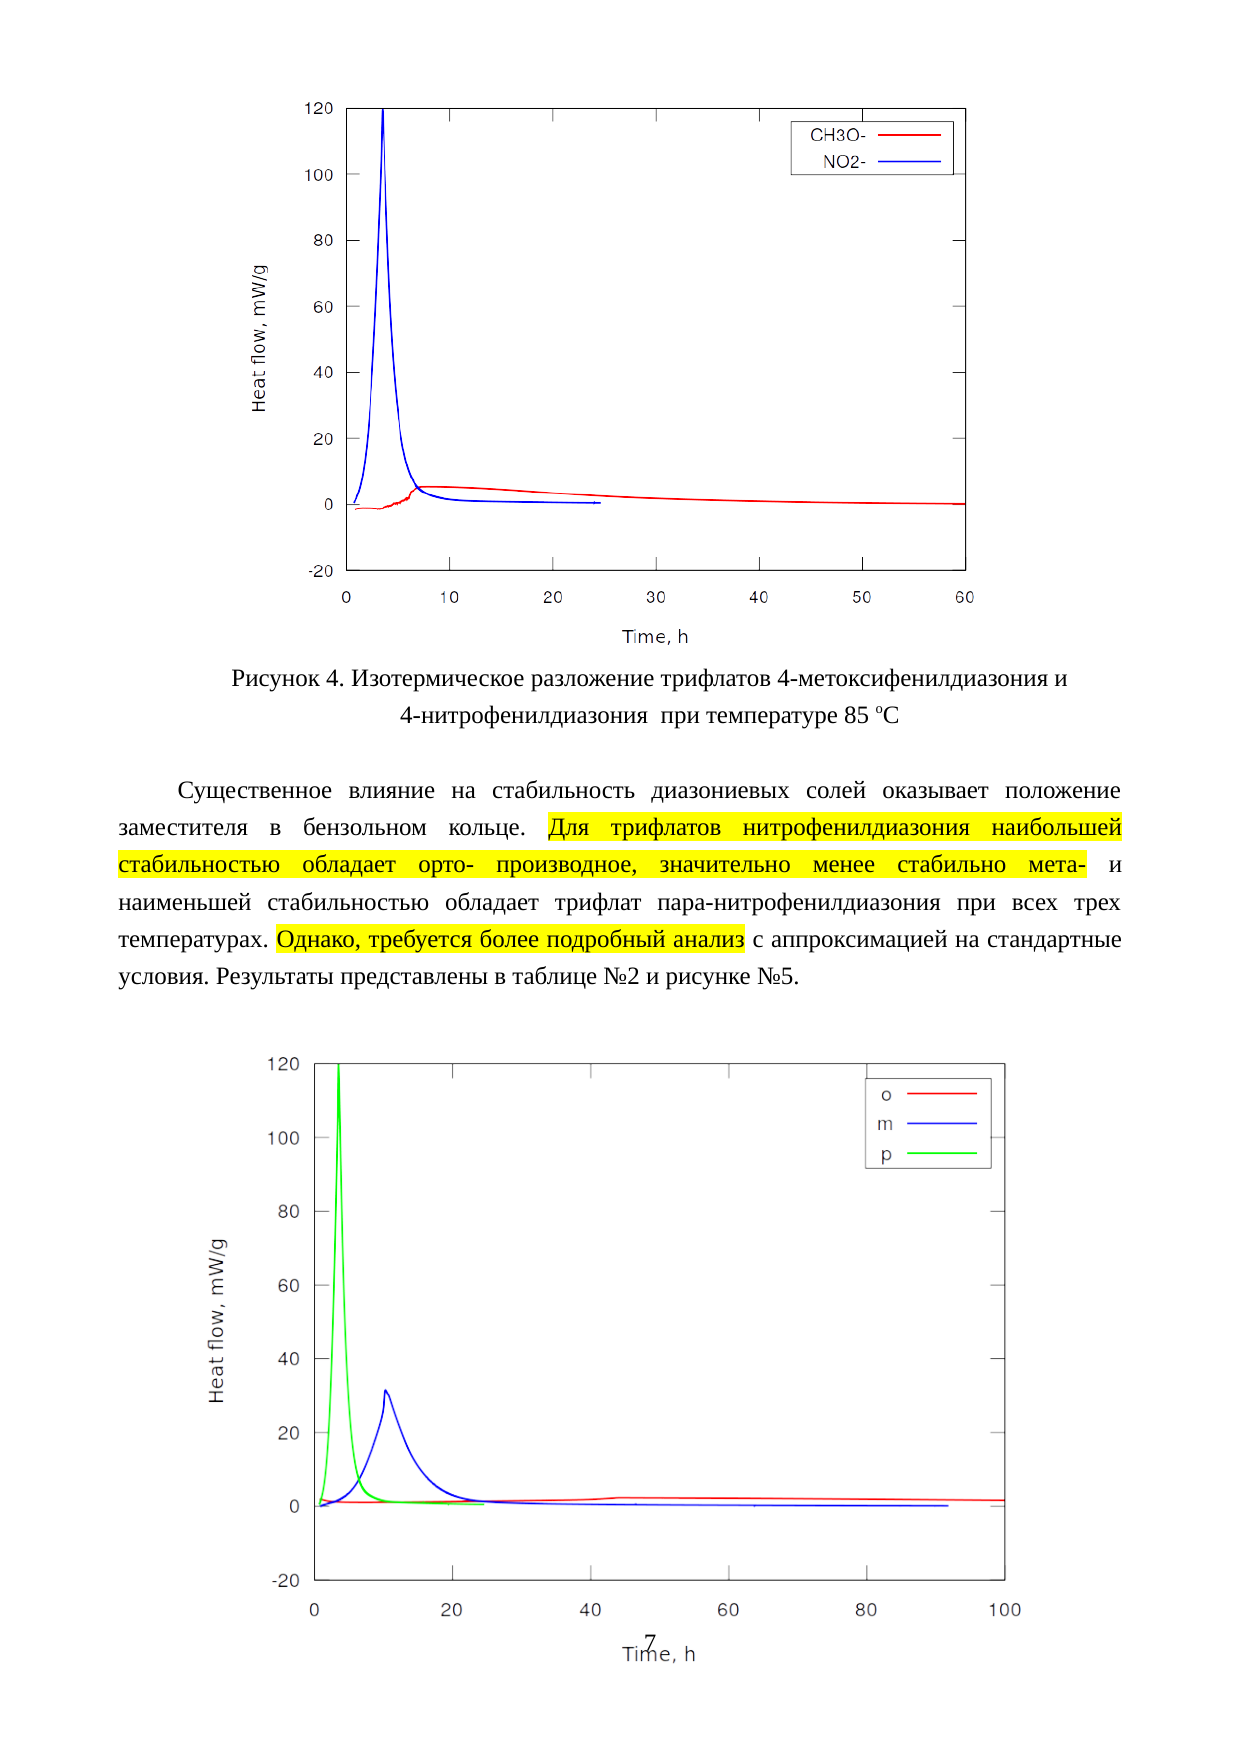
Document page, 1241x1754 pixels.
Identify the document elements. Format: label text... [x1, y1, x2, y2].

picture [194, 1035, 1046, 1675]
text 4-нитрофенилдиазония при температуре 85 оС [118, 700, 1122, 729]
text Существенное влияние на стабильность диазониевых солей оказывает положениe заместителя в бензольном кольце. Для трифлатов нитрофенилдиазония наибольшей стабильностью обладает орто- производное, значительно менее стабильно мета- и наименьшей стабильностью обладает трифлат пара-нитрофенилдиазония при всех трех температурах. Однако, требуется более подробный анализ с аппроксимацией на стандартные условия. Результаты представлены в таблице №2 и рисунке №5. [118, 775, 1122, 990]
picture [238, 82, 1002, 655]
